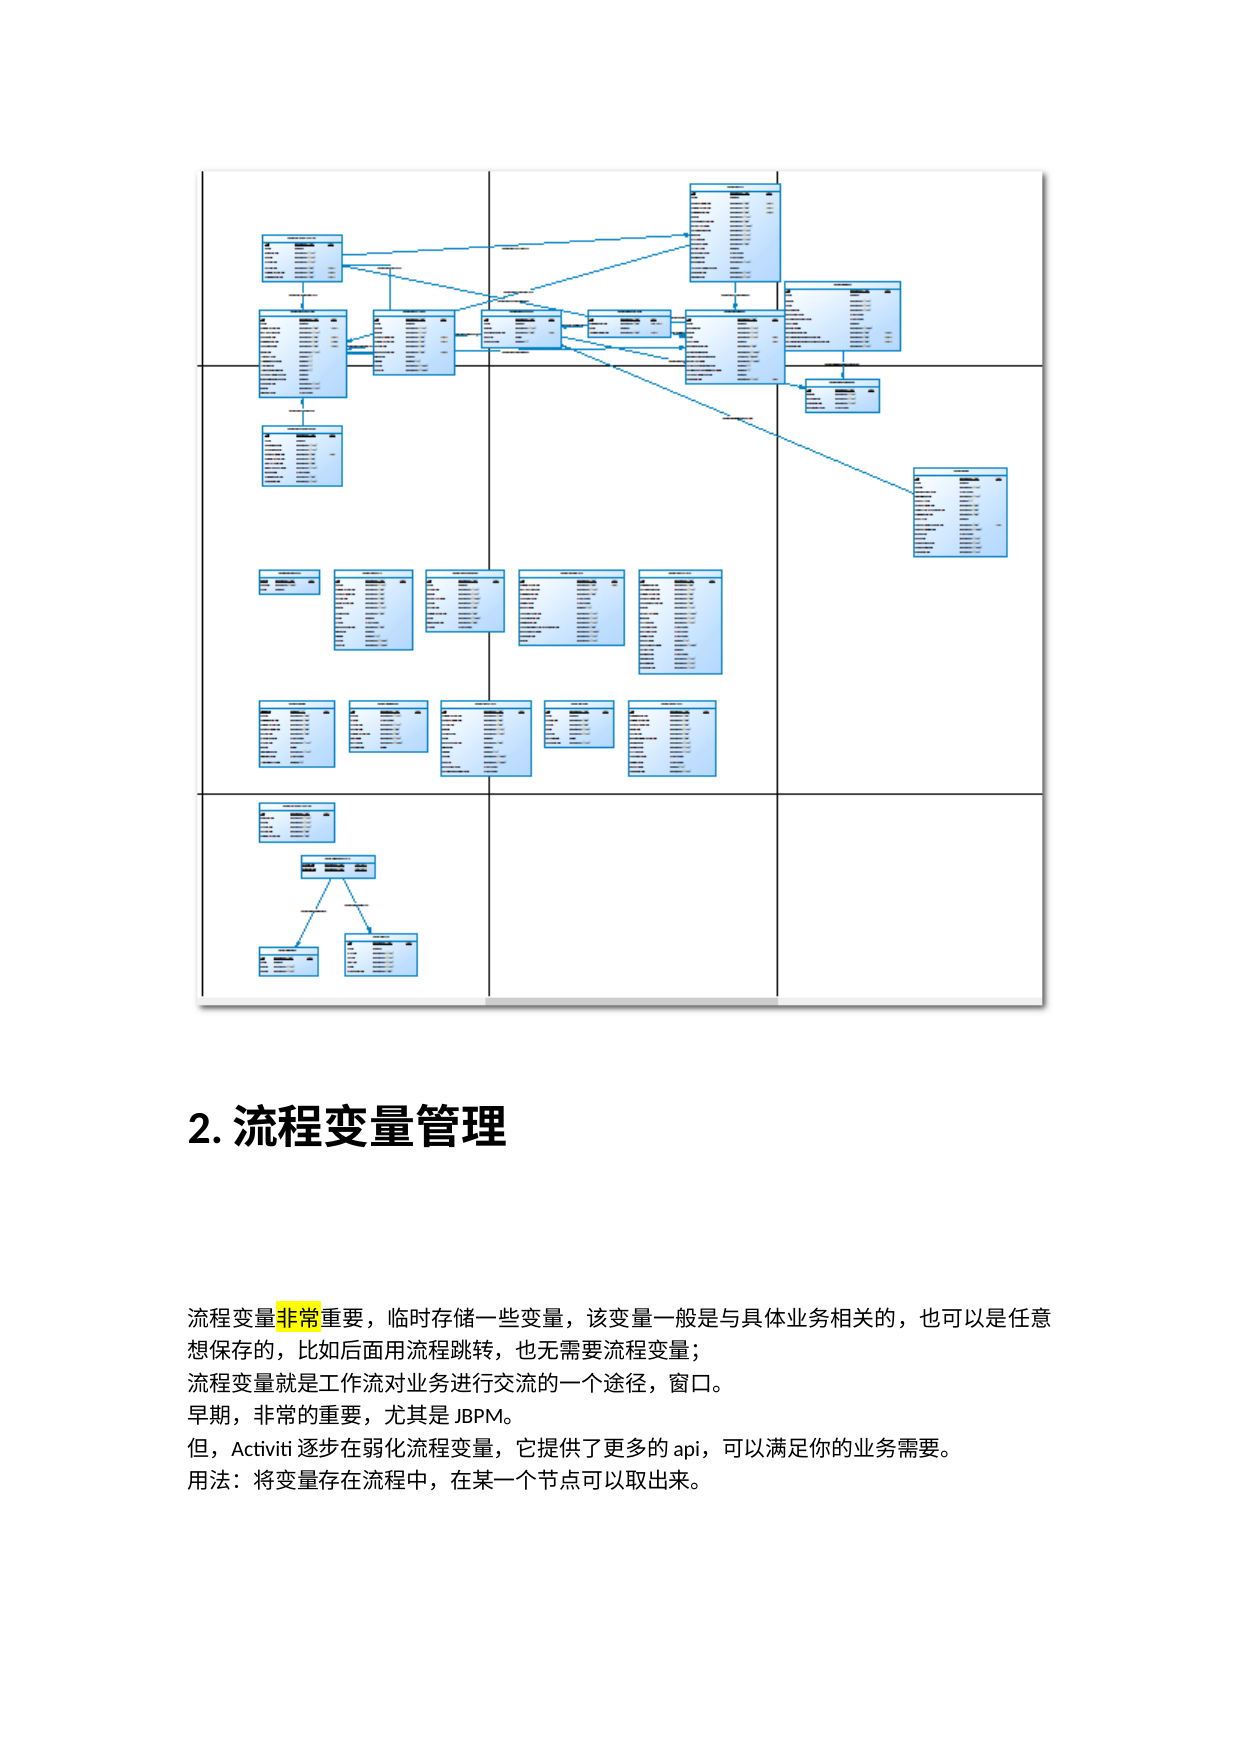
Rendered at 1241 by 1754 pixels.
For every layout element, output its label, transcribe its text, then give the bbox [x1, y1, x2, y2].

text 流程变量就是工作流对业务进行交流的一个途径，窗口。 [187, 1365, 1053, 1398]
text 早期，非常的重要，尤其是JBPM。 [187, 1398, 1053, 1430]
text 但，Activiti逐步在弱化流程变量，它提供了更多的api，可以满足你的业务需要。 [187, 1430, 1053, 1463]
subtitle 流程变量管理 [187, 1075, 1053, 1172]
picture [187, 162, 1053, 1016]
text 用法：将变量存在流程中，在某一个节点可以取出来。 [187, 1463, 1053, 1495]
text 流程变量非常重要，临时存储一些变量，该变量一般是与具体业务相关的，也可以是任意想保存的，比如后面用流程跳转，也无需要流程变量； [187, 1300, 1053, 1365]
